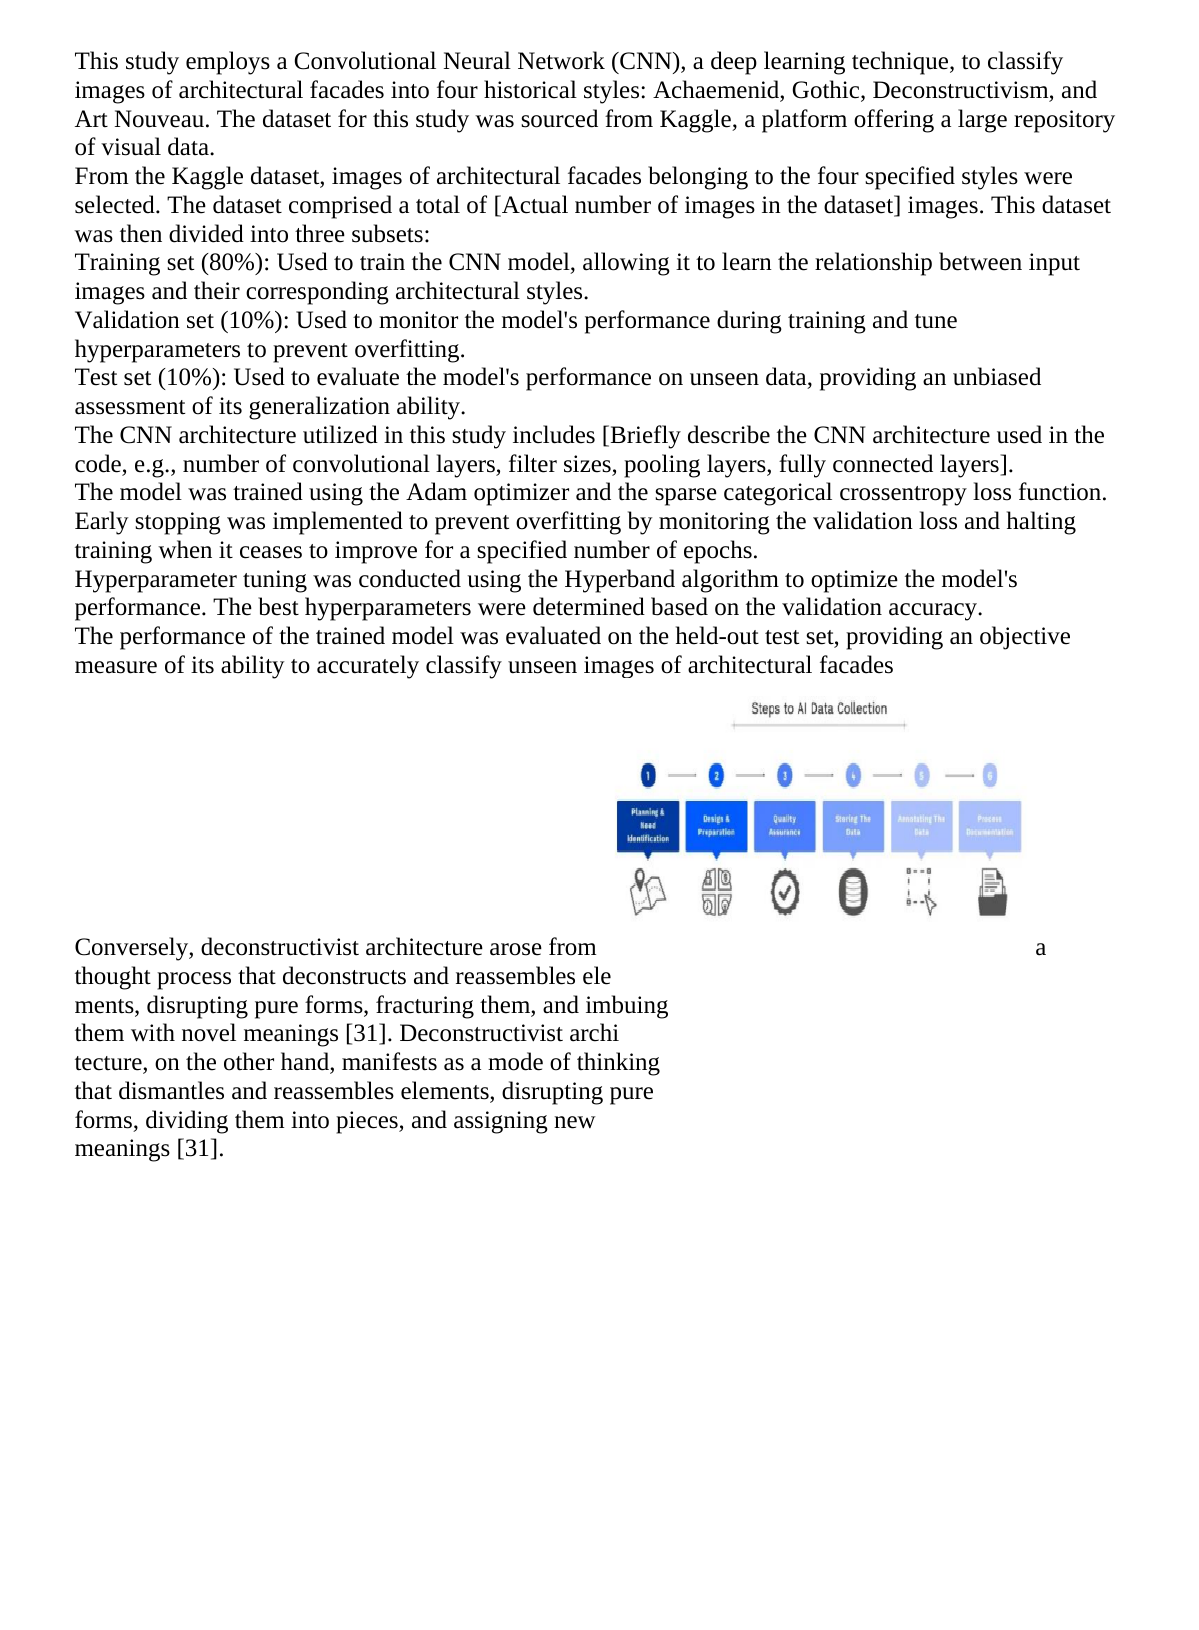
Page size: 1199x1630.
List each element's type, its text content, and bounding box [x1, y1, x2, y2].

text thought process that deconstructs and reassembles ele [74, 961, 1121, 990]
text Hyperparameter tuning was conducted using the Hyperband algorithm to optimize the model's performance. The best hyperparameters were determined based on the validation accuracy. [74, 564, 1121, 621]
text From the Kaggle dataset, images of architectural facades belonging to the four specified styles were selected. The dataset comprised a total of [Actual number of images in the dataset] images. This dataset was then divided into three subsets: [74, 161, 1121, 247]
text ments, disrupting pure forms, fracturing them, and imbuing [74, 990, 1121, 1018]
text meanings [31]. [74, 1133, 1121, 1162]
text that dismantles and reassembles elements, disrupting pure [74, 1076, 1121, 1105]
text tecture, on the other hand, manifests as a mode of thinking [74, 1047, 1121, 1076]
text Validation set (10%): Used to monitor the model's performance during training and tune hyperparameters to prevent overfitting. [74, 305, 1121, 362]
text The CNN architecture utilized in this study includes [Briefly describe the CNN architecture used in the code, e.g., number of convolutional layers, filter sizes, pooling layers, fully connected layers]. [74, 420, 1121, 477]
text Test set (10%): Used to evaluate the model's performance on unseen data, providing an unbiased assessment of its generalization ability. [74, 362, 1121, 420]
text The performance of the trained model was evaluated on the held-out test set, providing an objective measure of its ability to accurately classify unseen images of architectural facades [74, 621, 1121, 679]
text forms, dividing them into pieces, and assigning new [74, 1105, 1121, 1133]
picture [603, 678, 1036, 956]
text them with novel meanings [31]. Deconstructivist archi [74, 1018, 1121, 1047]
text The model was trained using the Adam optimizer and the sparse categorical crossentropy loss function. Early stopping was implemented to prevent overfitting by monitoring the validation loss and halting training when it ceases to improve for a specified number of epochs. [74, 477, 1121, 564]
